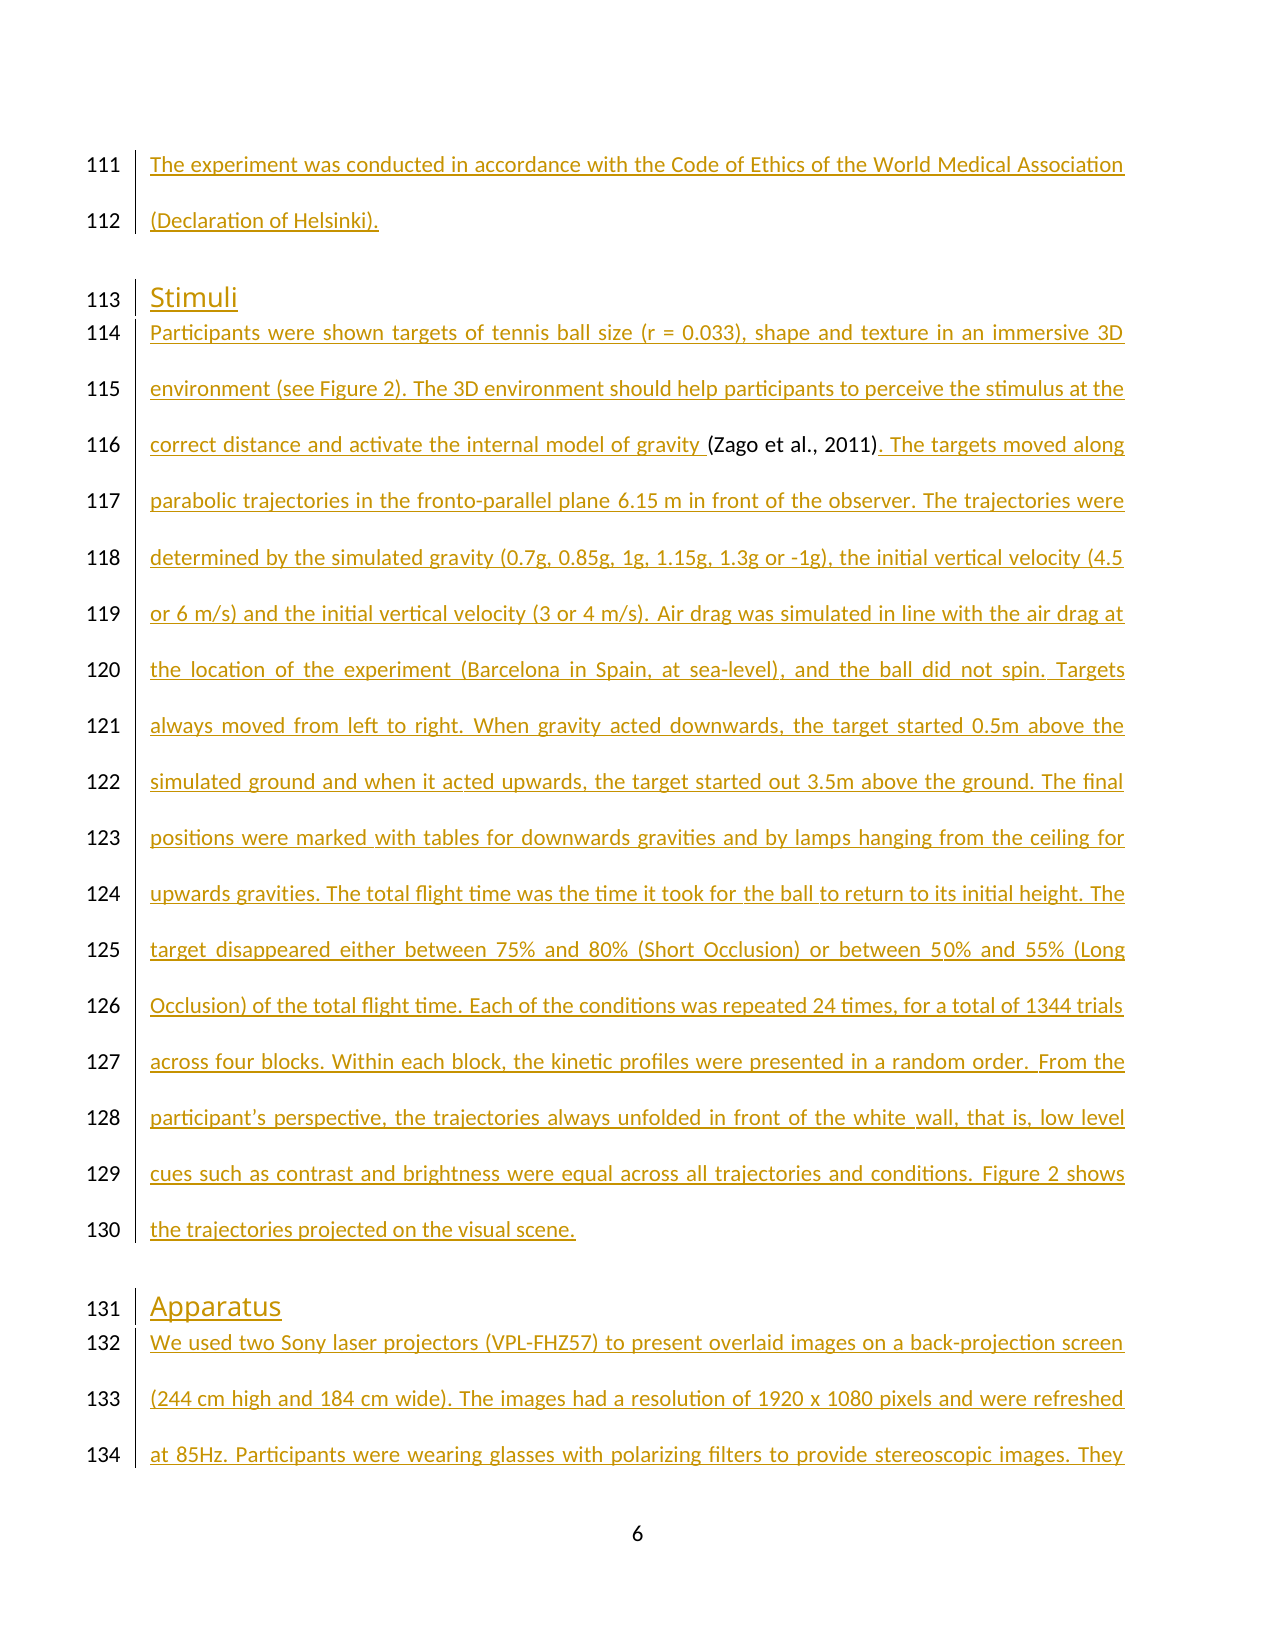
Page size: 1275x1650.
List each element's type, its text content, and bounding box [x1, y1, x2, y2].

text (Zago et al., 2011) [150, 1185, 1125, 1243]
text (Zago et al., 2011) [150, 1072, 1125, 1127]
text (Zago et al., 2011) [150, 400, 1125, 511]
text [150, 1353, 1125, 1408]
text (Zago et al., 2011) [150, 624, 1125, 679]
text (Zago et al., 2011) [150, 1128, 1125, 1183]
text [150, 1409, 1125, 1464]
text (Zago et al., 2011) [150, 318, 1125, 343]
text (Zago et al., 2011) [150, 848, 1125, 903]
text (Zago et al., 2011) [150, 344, 1125, 399]
text (Zago et al., 2011) [150, 512, 1125, 623]
text (Zago et al., 2011) [150, 736, 1125, 847]
text (Zago et al., 2011) [150, 960, 1125, 1071]
text (Zago et al., 2011) [150, 680, 1125, 735]
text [150, 1328, 1125, 1352]
text (Zago et al., 2011) [150, 904, 1125, 959]
